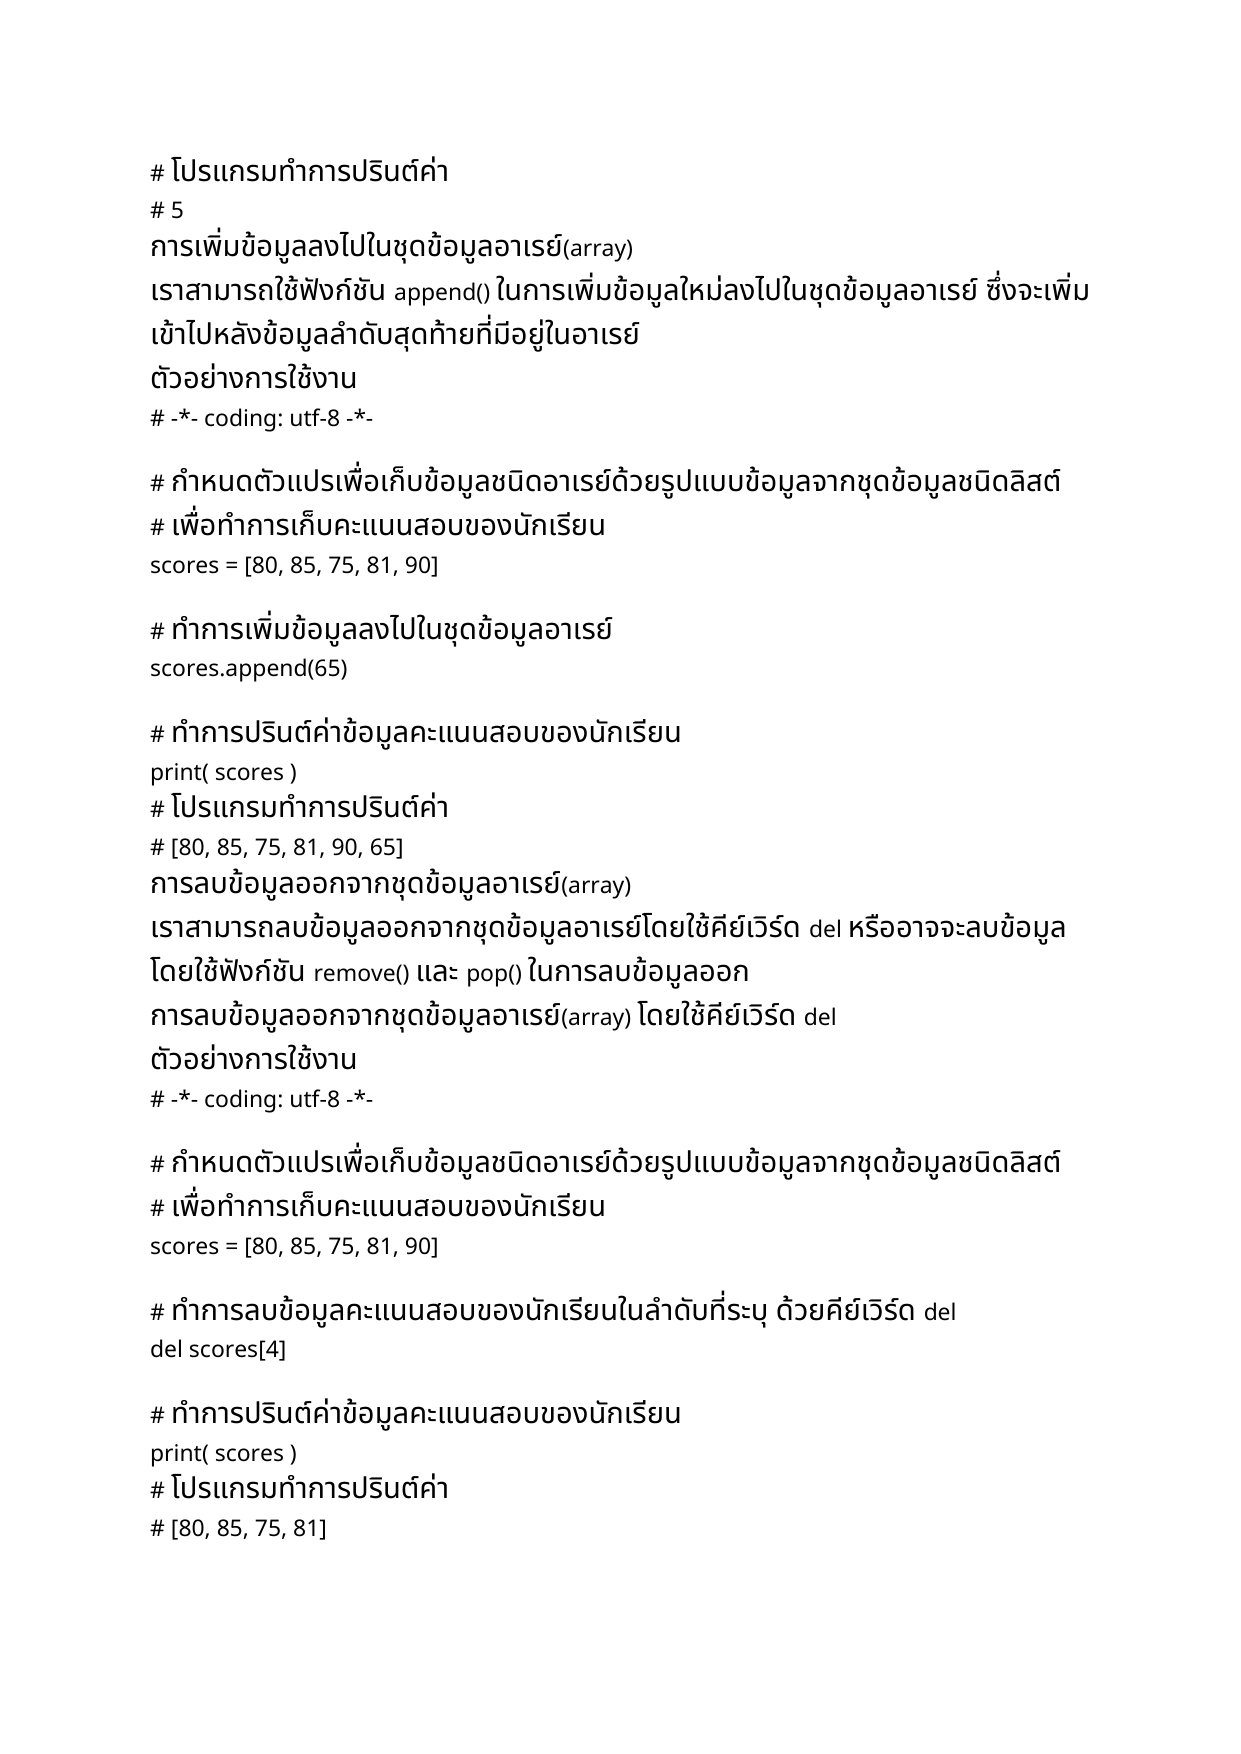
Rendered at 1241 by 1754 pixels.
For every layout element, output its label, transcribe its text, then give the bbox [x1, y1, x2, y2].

text scores = [80, 85, 75, 81, 90] [150, 1230, 1090, 1261]
text # 5 [150, 194, 1090, 225]
text # กำหนดตัวแปรเพื่อเก็บข้อมูลชนิดอาเรย์ด้วยรูปแบบข้อมูลจากชุดข้อมูลชนิดลิสต์ [150, 1142, 1090, 1186]
text # โปรแกรมทำการปรินต์ค่า [150, 1468, 1090, 1512]
text # [80, 85, 75, 81, 90, 65] [150, 831, 1090, 862]
text # กำหนดตัวแปรเพื่อเก็บข้อมูลชนิดอาเรย์ด้วยรูปแบบข้อมูลจากชุดข้อมูลชนิดลิสต์ [150, 461, 1090, 505]
text # เพื่อทำการเก็บคะแนนสอบของนักเรียน [150, 505, 1090, 549]
text scores = [80, 85, 75, 81, 90] [150, 549, 1090, 580]
text print( scores ) [150, 756, 1090, 787]
text del scores[4] [150, 1333, 1090, 1364]
text # ทำการปรินต์ค่าข้อมูลคะแนนสอบของนักเรียน [150, 712, 1090, 756]
text # ทำการลบข้อมูลคะแนนสอบของนักเรียนในลำดับที่ระบุ ด้วยคีย์เวิร์ด del [150, 1289, 1090, 1333]
text การลบข้อมูลออกจากชุดข้อมูลอาเรย์(array) โดยใช้คีย์เวิร์ด del [150, 994, 1090, 1038]
text เราสามารถลบข้อมูลออกจากชุดข้อมูลอาเรย์โดยใช้คีย์เวิร์ด del หรืออาจจะลบข้อมูลโดยใช้ฟังก์ชัน remove() และ pop() ในการลบข้อมูลออก [150, 906, 1090, 994]
text ตัวอย่างการใช้งาน [150, 1038, 1090, 1082]
text เราสามารถใช้ฟังก์ชัน append() ในการเพิ่มข้อมูลใหม่ลงไปในชุดข้อมูลอาเรย์ ซึ่งจะเพิ่มเข้าไปหลังข้อมูลลำดับสุดท้ายที่มีอยู่ในอาเรย์ [150, 269, 1090, 357]
text # -*- coding: utf-8 -*- [150, 1082, 1090, 1114]
text # ทำการปรินต์ค่าข้อมูลคะแนนสอบของนักเรียน [150, 1392, 1090, 1437]
text การเพิ่มข้อมูลลงไปในชุดข้อมูลอาเรย์(array) [150, 225, 1090, 269]
text print( scores ) [150, 1437, 1090, 1468]
text # -*- coding: utf-8 -*- [150, 402, 1090, 433]
text # โปรแกรมทำการปรินต์ค่า [150, 150, 1090, 194]
text # [80, 85, 75, 81] [150, 1512, 1090, 1543]
text scores.append(65) [150, 652, 1090, 683]
text ตัวอย่างการใช้งาน [150, 357, 1090, 402]
text # ทำการเพิ่มข้อมูลลงไปในชุดข้อมูลอาเรย์ [150, 608, 1090, 652]
text # โปรแกรมทำการปรินต์ค่า [150, 787, 1090, 831]
text การลบข้อมูลออกจากชุดข้อมูลอาเรย์(array) [150, 862, 1090, 906]
text # เพื่อทำการเก็บคะแนนสอบของนักเรียน [150, 1186, 1090, 1230]
